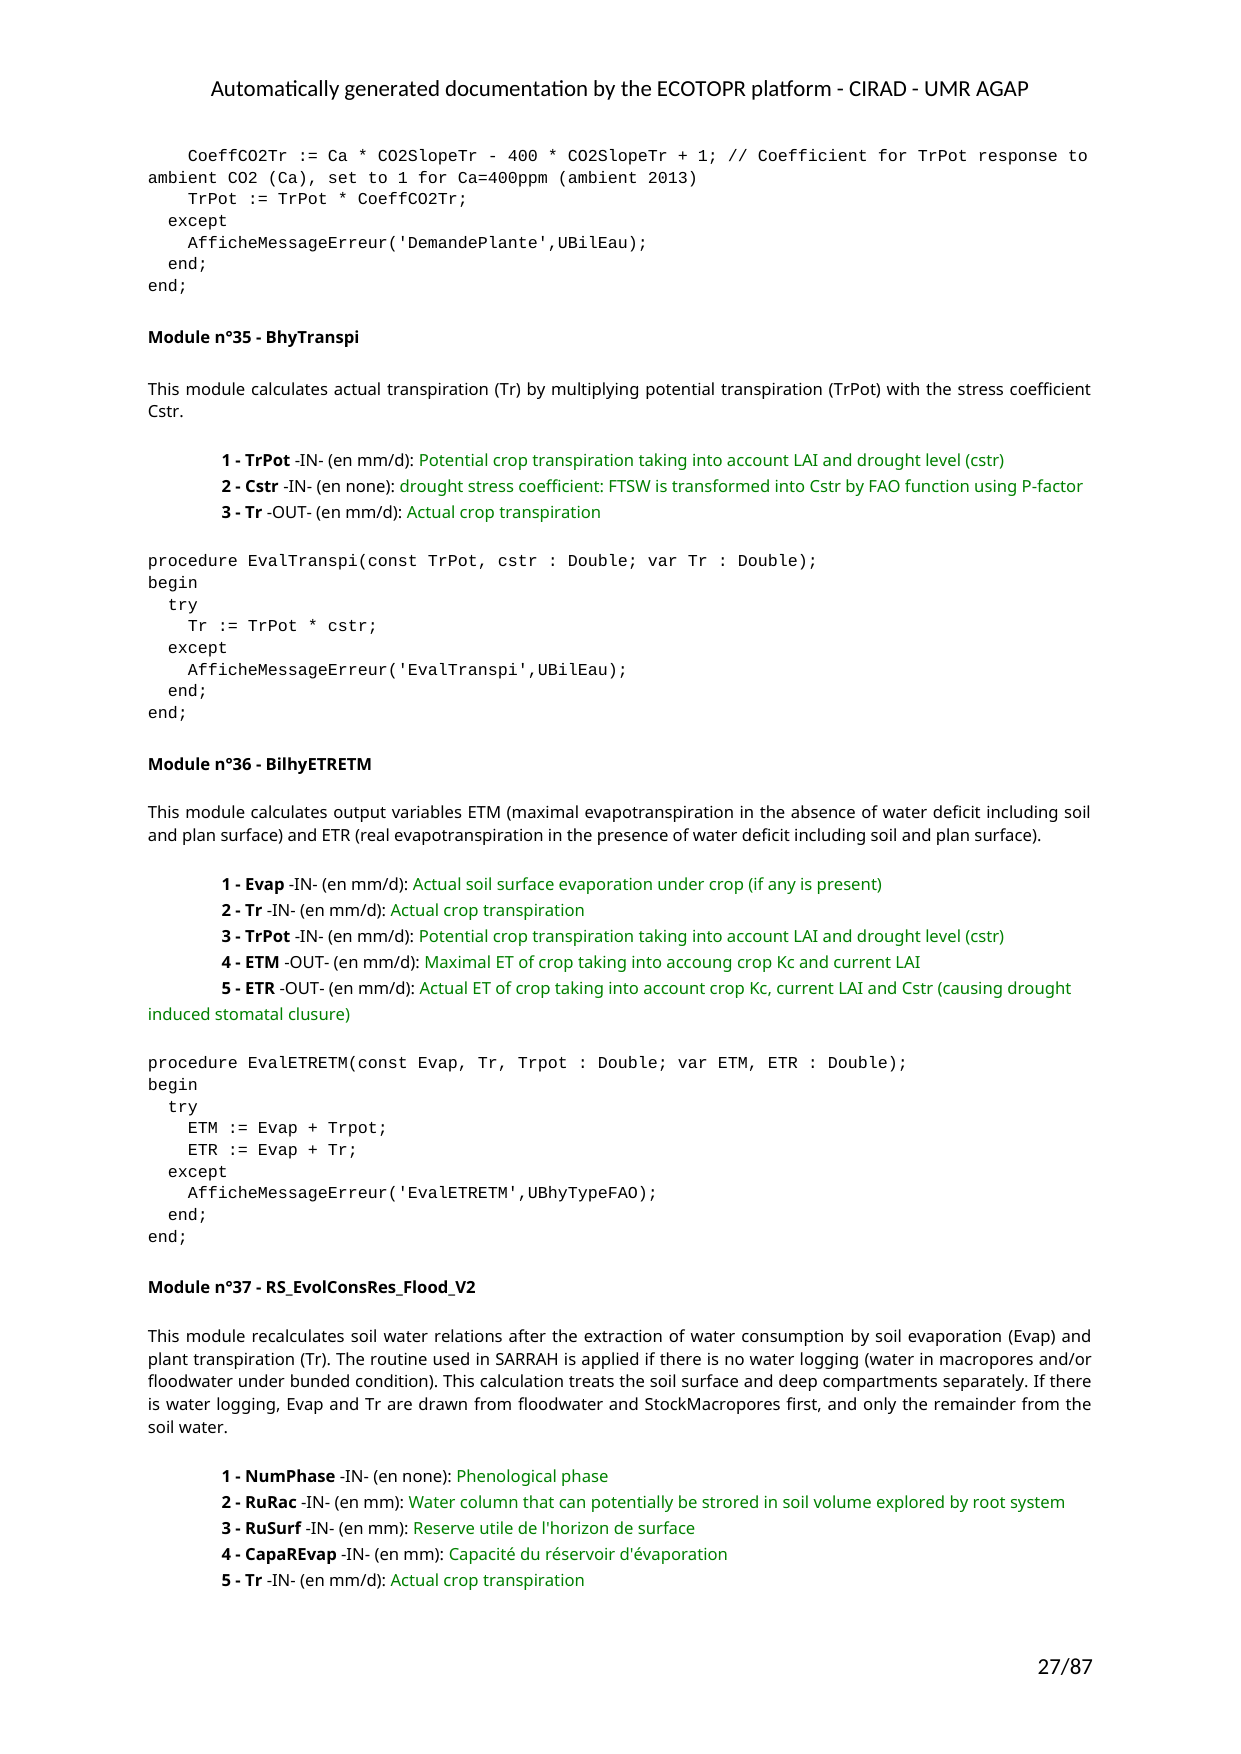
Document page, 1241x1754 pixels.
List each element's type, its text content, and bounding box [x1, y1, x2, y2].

text end; [148, 1228, 1093, 1247]
text This module calculates output variables ETM (maximal evapotranspiration in the absence of water deficit including soil and plan surface) and ETR (real evapotranspiration in the presence of water deficit including soil and plan surface). [148, 801, 1093, 847]
text end; [148, 1207, 1093, 1225]
text end; [148, 705, 1093, 723]
text end; [148, 278, 1093, 296]
text AfficheMessageErreur('EvalTranspi',UBilEau); [148, 661, 1093, 680]
text procedure EvalTranspi(const TrPot, cstr : Double; var Tr : Double); [148, 553, 1093, 572]
text begin [148, 575, 1093, 593]
text 3 - Tr -OUT- (en mm/d): Actual crop transpiration [148, 501, 1093, 524]
text ETM := Evap + Trpot; [148, 1120, 1093, 1139]
text Tr := TrPot * cstr; [148, 618, 1093, 637]
text 3 - RuSurf -IN- (en mm): Reserve utile de l'horizon de surface [148, 1516, 1093, 1539]
text 4 - CapaREvap -IN- (en mm): Capacité du réservoir d'évaporation [148, 1542, 1093, 1565]
text This module calculates actual transpiration (Tr) by multiplying potential transpiration (TrPot) with the stress coefficient Cstr. [148, 377, 1093, 423]
text 2 - Tr -IN- (en mm/d): Actual crop transpiration [148, 899, 1093, 921]
text AfficheMessageErreur('DemandePlante',UBilEau); [148, 234, 1093, 253]
text Module n°36 - BilhyETRETM [148, 752, 1093, 775]
text 1 - TrPot -IN- (en mm/d): Potential crop transpiration taking into account LAI and drought level (cstr) [148, 449, 1093, 472]
text 2 - RuRac -IN- (en mm): Water column that can potentially be strored in soil volume explored by root system [148, 1490, 1093, 1513]
text TrPot := TrPot * CoeffCO2Tr; [148, 191, 1093, 210]
text except [148, 1163, 1093, 1182]
text 5 - ETR -OUT- (en mm/d): Actual ET of crop taking into account crop Kc, current LAI and Cstr (causing drought induced stomatal clusure) [148, 977, 1093, 1026]
text 1 - Evap -IN- (en mm/d): Actual soil surface evaporation under crop (if any is present) [148, 873, 1093, 895]
text 4 - ETM -OUT- (en mm/d): Maximal ET of crop taking into accoung crop Kc and current LAI [148, 951, 1093, 973]
text end; [148, 256, 1093, 275]
text 5 - Tr -IN- (en mm/d): Actual crop transpiration [148, 1568, 1093, 1591]
text end; [148, 683, 1093, 702]
text 3 - TrPot -IN- (en mm/d): Potential crop transpiration taking into account LAI and drought level (cstr) [148, 925, 1093, 947]
text 2 - Cstr -IN- (en none): drought stress coefficient: FTSW is transformed into Cstr by FAO function using P-factor [148, 475, 1093, 498]
text Module n°35 - BhyTranspi [148, 325, 1093, 348]
text ETR := Evap + Tr; [148, 1142, 1093, 1160]
text except [148, 640, 1093, 658]
text except [148, 213, 1093, 231]
text AfficheMessageErreur('EvalETRETM',UBhyTypeFAO); [148, 1185, 1093, 1204]
text procedure EvalETRETM(const Evap, Tr, Trpot : Double; var ETM, ETR : Double); [148, 1055, 1093, 1074]
text begin [148, 1077, 1093, 1095]
text try [148, 1098, 1093, 1117]
text CoeffCO2Tr := Ca * CO2SlopeTr - 400 * CO2SlopeTr + 1; // Coefficient for TrPot response to ambient CO2 (Ca), set to 1 for Ca=400ppm (ambient 2013) [148, 148, 1093, 188]
text 1 - NumPhase -IN- (en none): Phenological phase [148, 1464, 1093, 1487]
text This module recalculates soil water relations after the extraction of water consumption by soil evaporation (Evap) and plant transpiration (Tr). The routine used in SARRAH is applied if there is no water logging (water in macropores and/or floodwater under bunded condition). This calculation treats the soil surface and deep compartments separately. If there is water logging, Evap and Tr are drawn from floodwater and StockMacropores first, and only the remainder from the soil water. [148, 1325, 1093, 1438]
text Module n°37 - RS_EvolConsRes_Flood_V2 [148, 1276, 1093, 1299]
text try [148, 596, 1093, 615]
